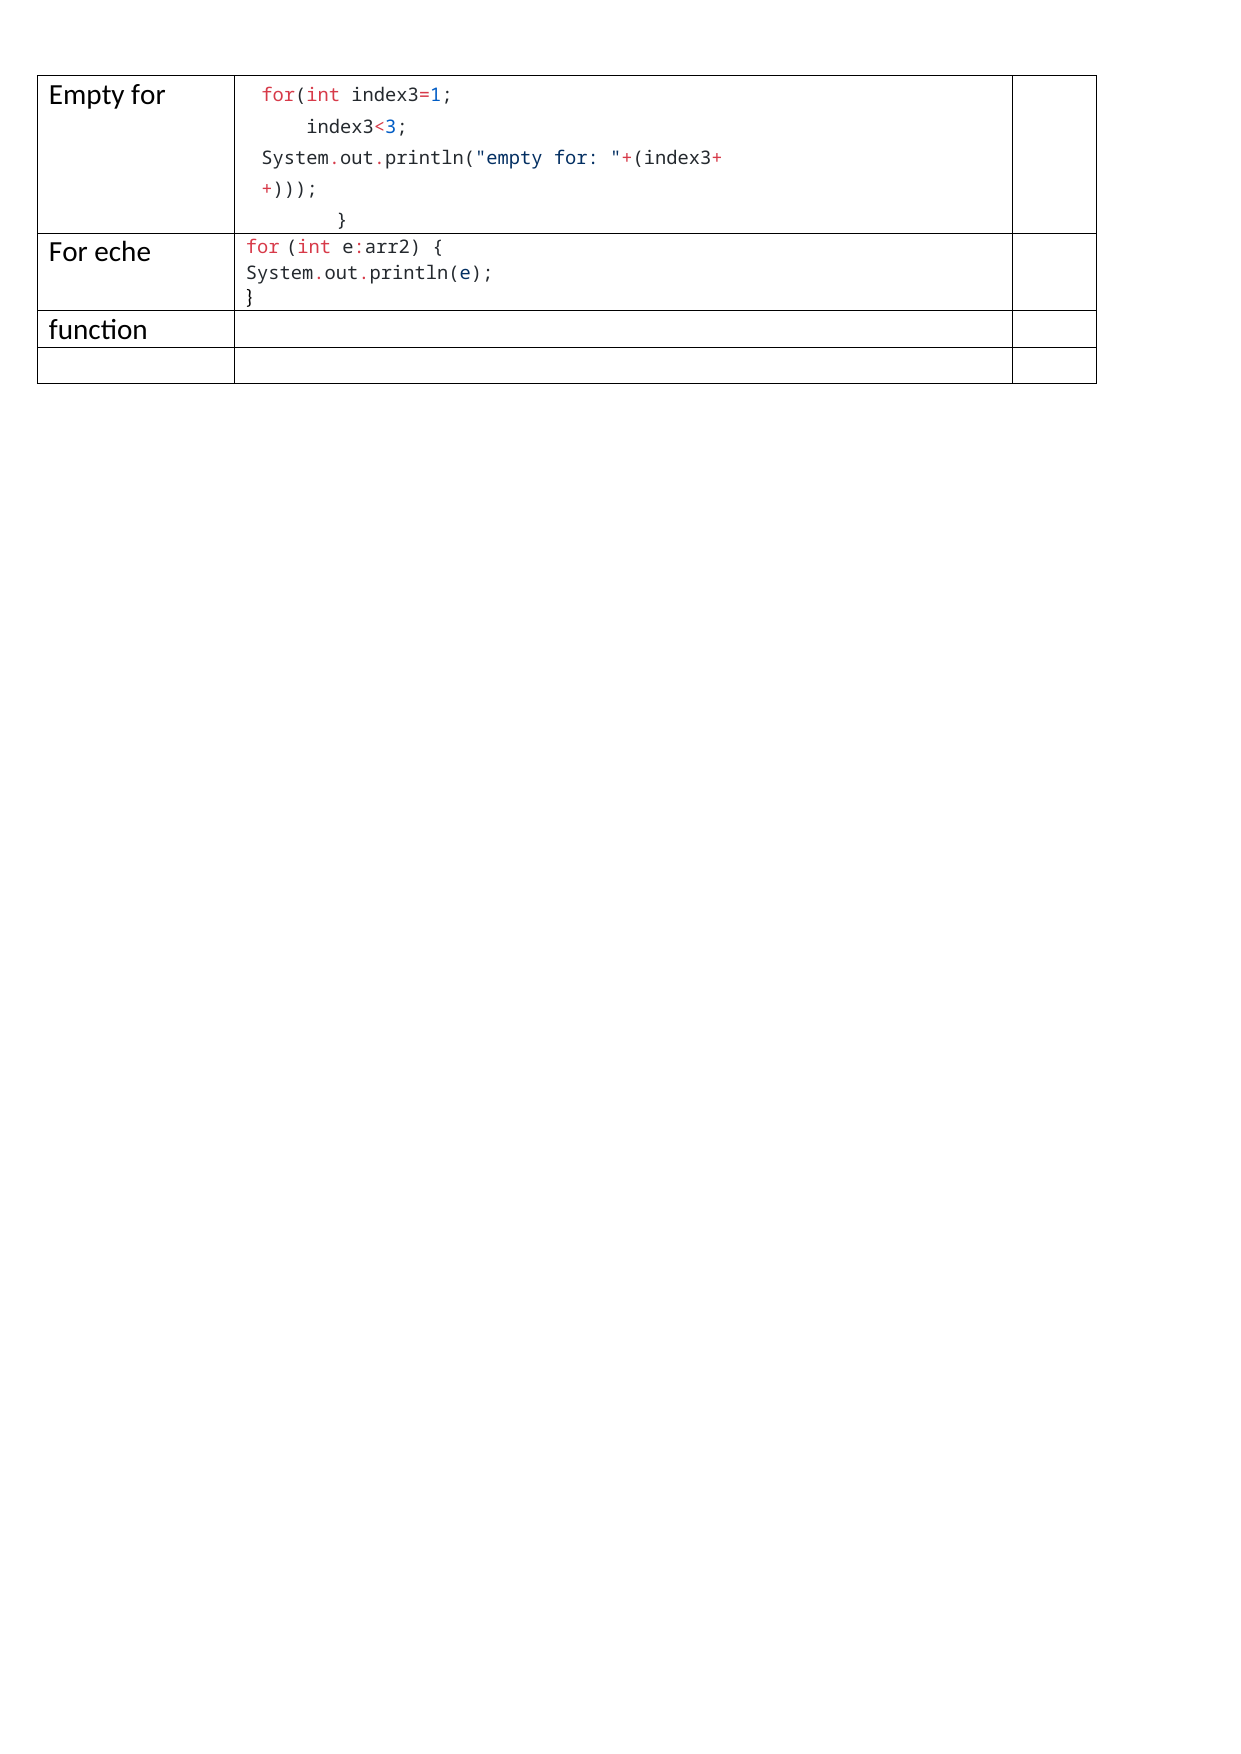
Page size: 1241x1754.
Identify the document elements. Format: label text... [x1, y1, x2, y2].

table_cell Empty for [38, 76, 234, 232]
table_cell [1013, 234, 1096, 310]
table_cell [235, 311, 1012, 347]
table_cell function [38, 311, 234, 347]
table_cell For eche [38, 234, 234, 310]
table_cell [1013, 76, 1096, 232]
table_cell [1013, 311, 1096, 347]
table_cell [1013, 348, 1096, 383]
table_cell [38, 348, 234, 383]
table_cell [235, 76, 1012, 232]
table_cell for (int e:arr2) { System.out.println(e); } [235, 234, 1012, 310]
table_cell [235, 348, 1012, 383]
